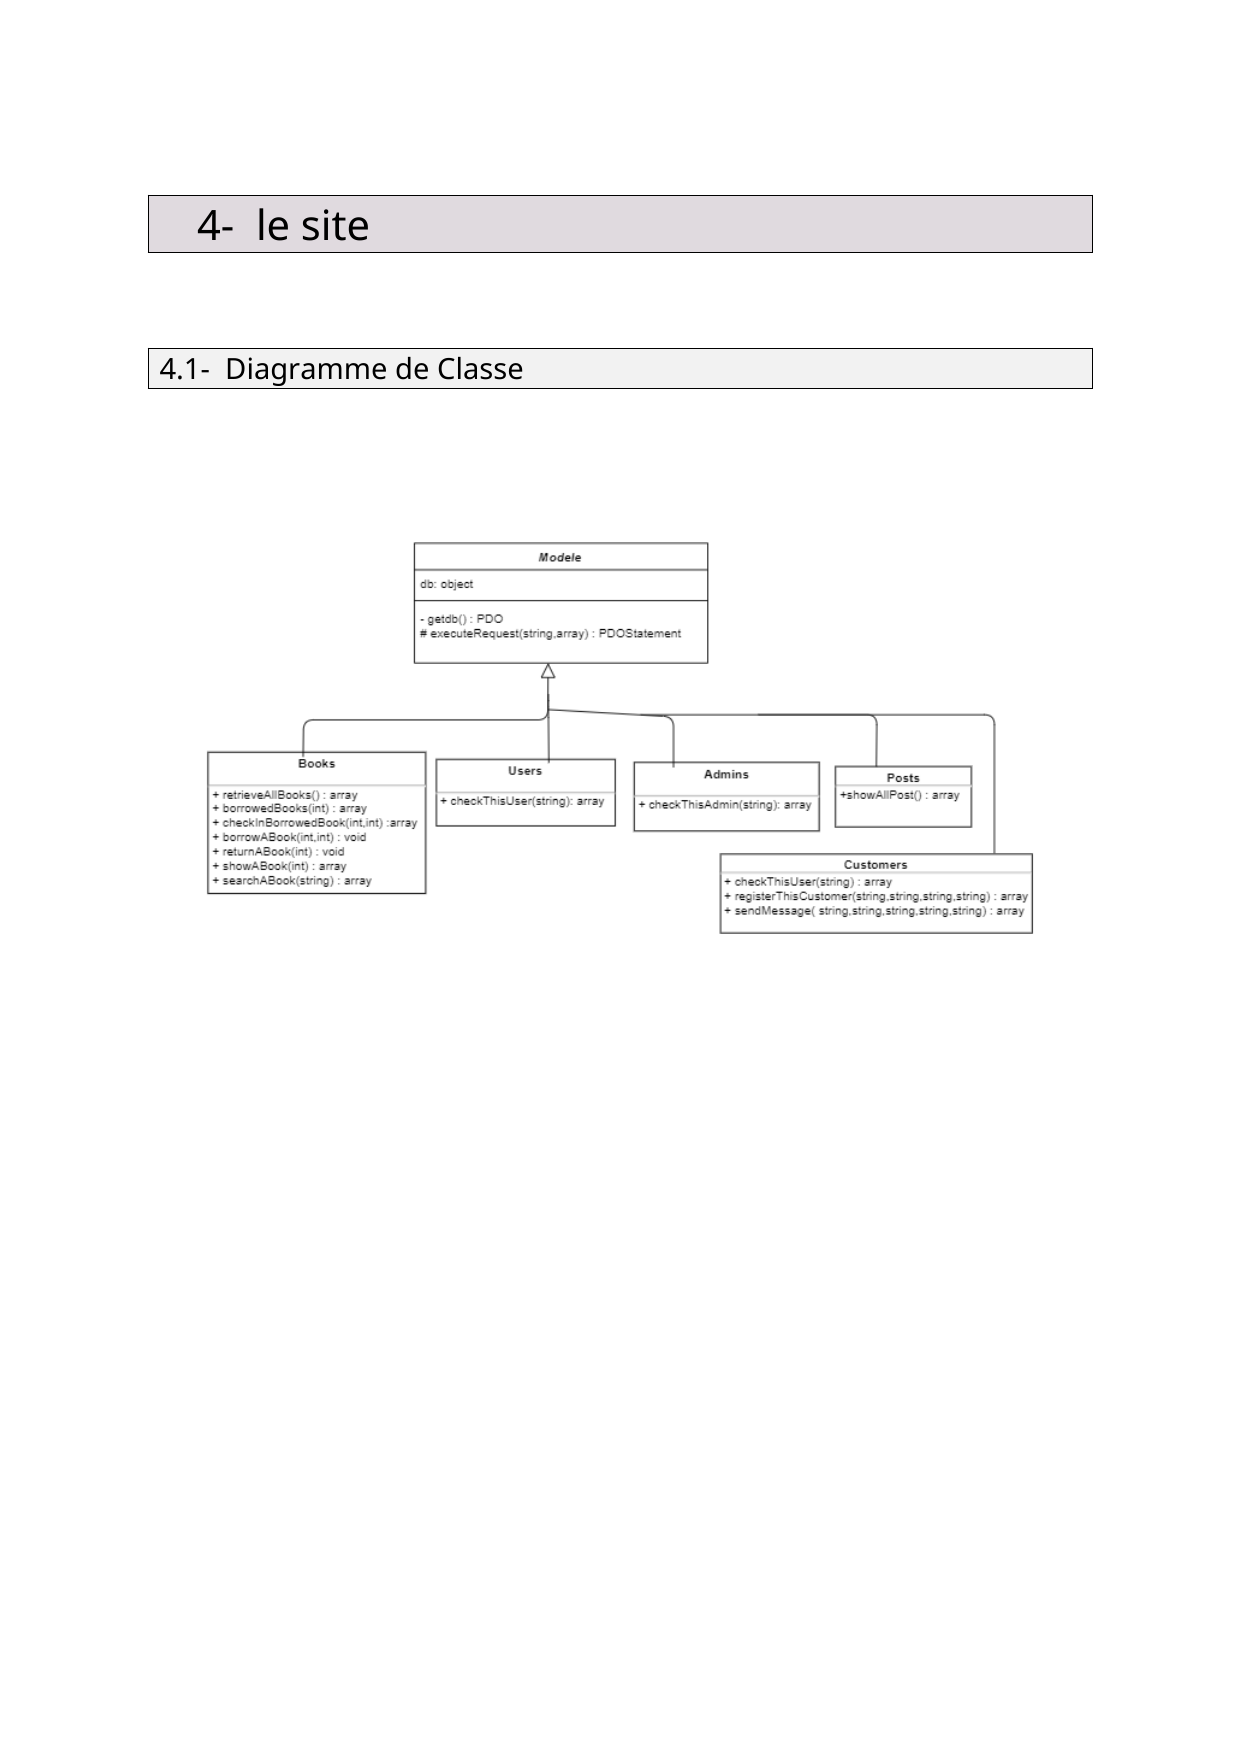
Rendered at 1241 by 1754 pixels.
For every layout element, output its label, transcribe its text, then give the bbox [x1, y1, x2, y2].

picture [147, 482, 1092, 993]
table_header 4- le site [149, 196, 1092, 252]
table_header 4.1- Diagramme de Classe [149, 349, 1092, 388]
